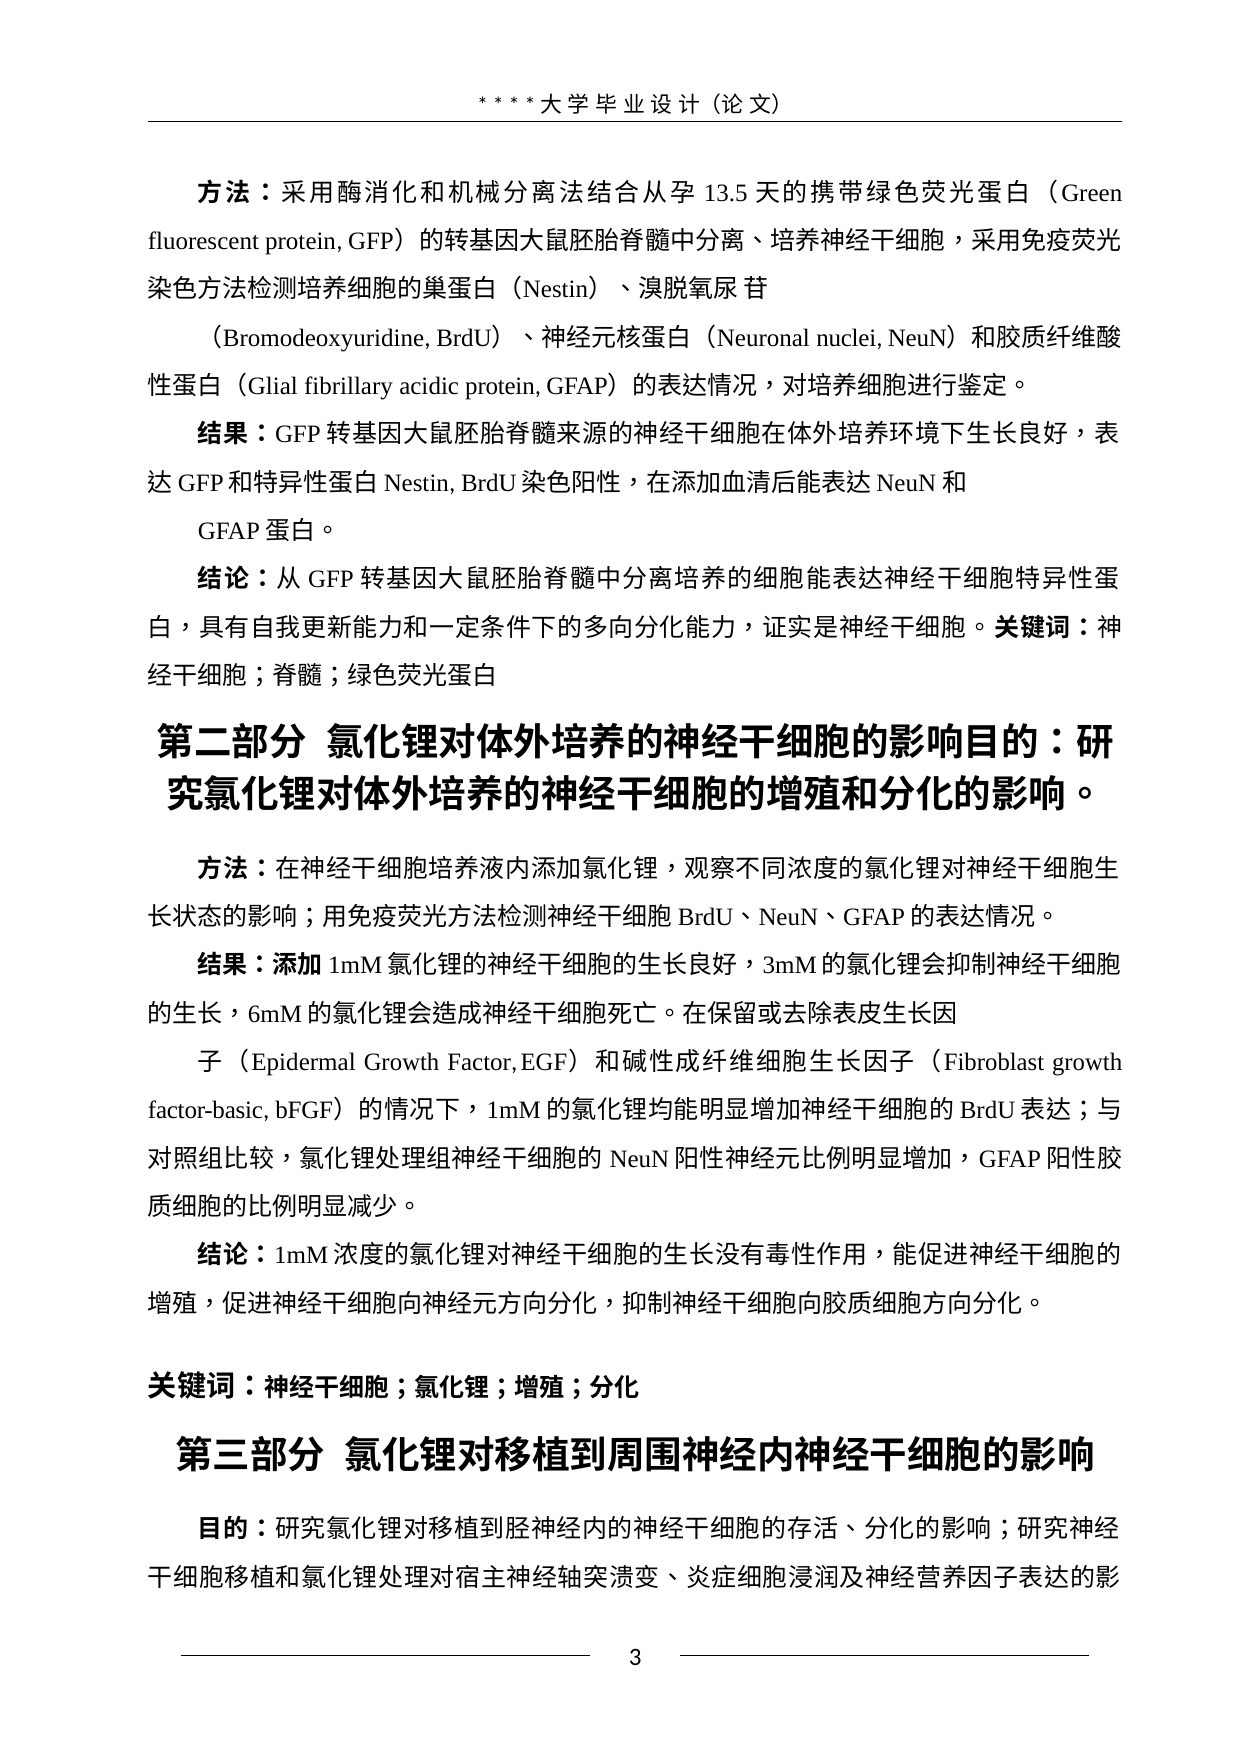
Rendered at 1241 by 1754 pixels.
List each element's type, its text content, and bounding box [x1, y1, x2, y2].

text GFAP蛋白。 [148, 497, 1122, 546]
text 方法：在神经干细胞培养液内添加氯化锂，观察不同浓度的氯化锂对神经干细胞生长状态的影响；用免疫荧光方法检测神经干细胞BrdU、NeuN、GFAP的表达情况。 [148, 835, 1122, 932]
text 方法：采用酶消化和机械分离法结合从孕13.5天的携带绿色荧光蛋白（Green fluorescent protein, GFP）的转基因大鼠胚胎脊髓中分离、培养神经干细胞，采用免疫荧光染色方法检测培养细胞的巢蛋白（Nestin）、溴脱氧尿 苷 [148, 159, 1122, 304]
text 结论：1mM浓度的氯化锂对神经干细胞的生长没有毒性作用，能促进神经干细胞的增殖，促进神经干细胞向神经元方向分化，抑制神经干细胞向胶质细胞方向分化。 [148, 1222, 1122, 1318]
text 关键词：神经干细胞；氯化锂；增殖；分化 [148, 1368, 1122, 1403]
text 子（Epidermal Growth Factor, EGF）和碱性成纤维细胞生长因子（Fibroblast growth factor-basic, bFGF）的情况下，1mM的氯化锂均能明显增加神经干细胞的BrdU表达；与对照组比较，氯化锂处理组神经干细胞的NeuN阳性神经元比例明显增加，GFAP阳性胶质细胞的比例明显减少。 [148, 1028, 1122, 1222]
subtitle 第二部分 氯化锂对体外培养的神经干细胞的影响目的：研究氯化锂对体外培养的神经干细胞的增殖和分化的影响。 [148, 714, 1122, 819]
text 结论：从GFP转基因大鼠胚胎脊髓中分离培养的细胞能表达神经干细胞特异性蛋白，具有自我更新能力和一定条件下的多向分化能力，证实是神经干细胞。关键词：神经干细胞；脊髓；绿色荧光蛋白 [148, 546, 1122, 691]
text 结果：GFP转基因大鼠胚胎脊髓来源的神经干细胞在体外培养环境下生长良好，表达GFP和特异性蛋白Nestin, BrdU染色阳性，在添加血清后能表达NeuN 和 [148, 401, 1122, 497]
subtitle 第三部分 氯化锂对移植到周围神经内神经干细胞的影响 [148, 1427, 1122, 1479]
text 结果：添加1mM氯化锂的神经干细胞的生长良好，3mM的氯化锂会抑制神经干细胞的生长，6mM的氯化锂会造成神经干细胞死亡。在保留或去除表皮生长因 [148, 932, 1122, 1028]
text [148, 1496, 1122, 1592]
text （Bromodeoxyuridine, BrdU）、神经元核蛋白（Neuronal nuclei, NeuN）和胶质纤维酸性蛋白（Glial fibrillary acidic protein, GFAP）的表达情况，对培养细胞进行鉴定。 [148, 304, 1122, 401]
